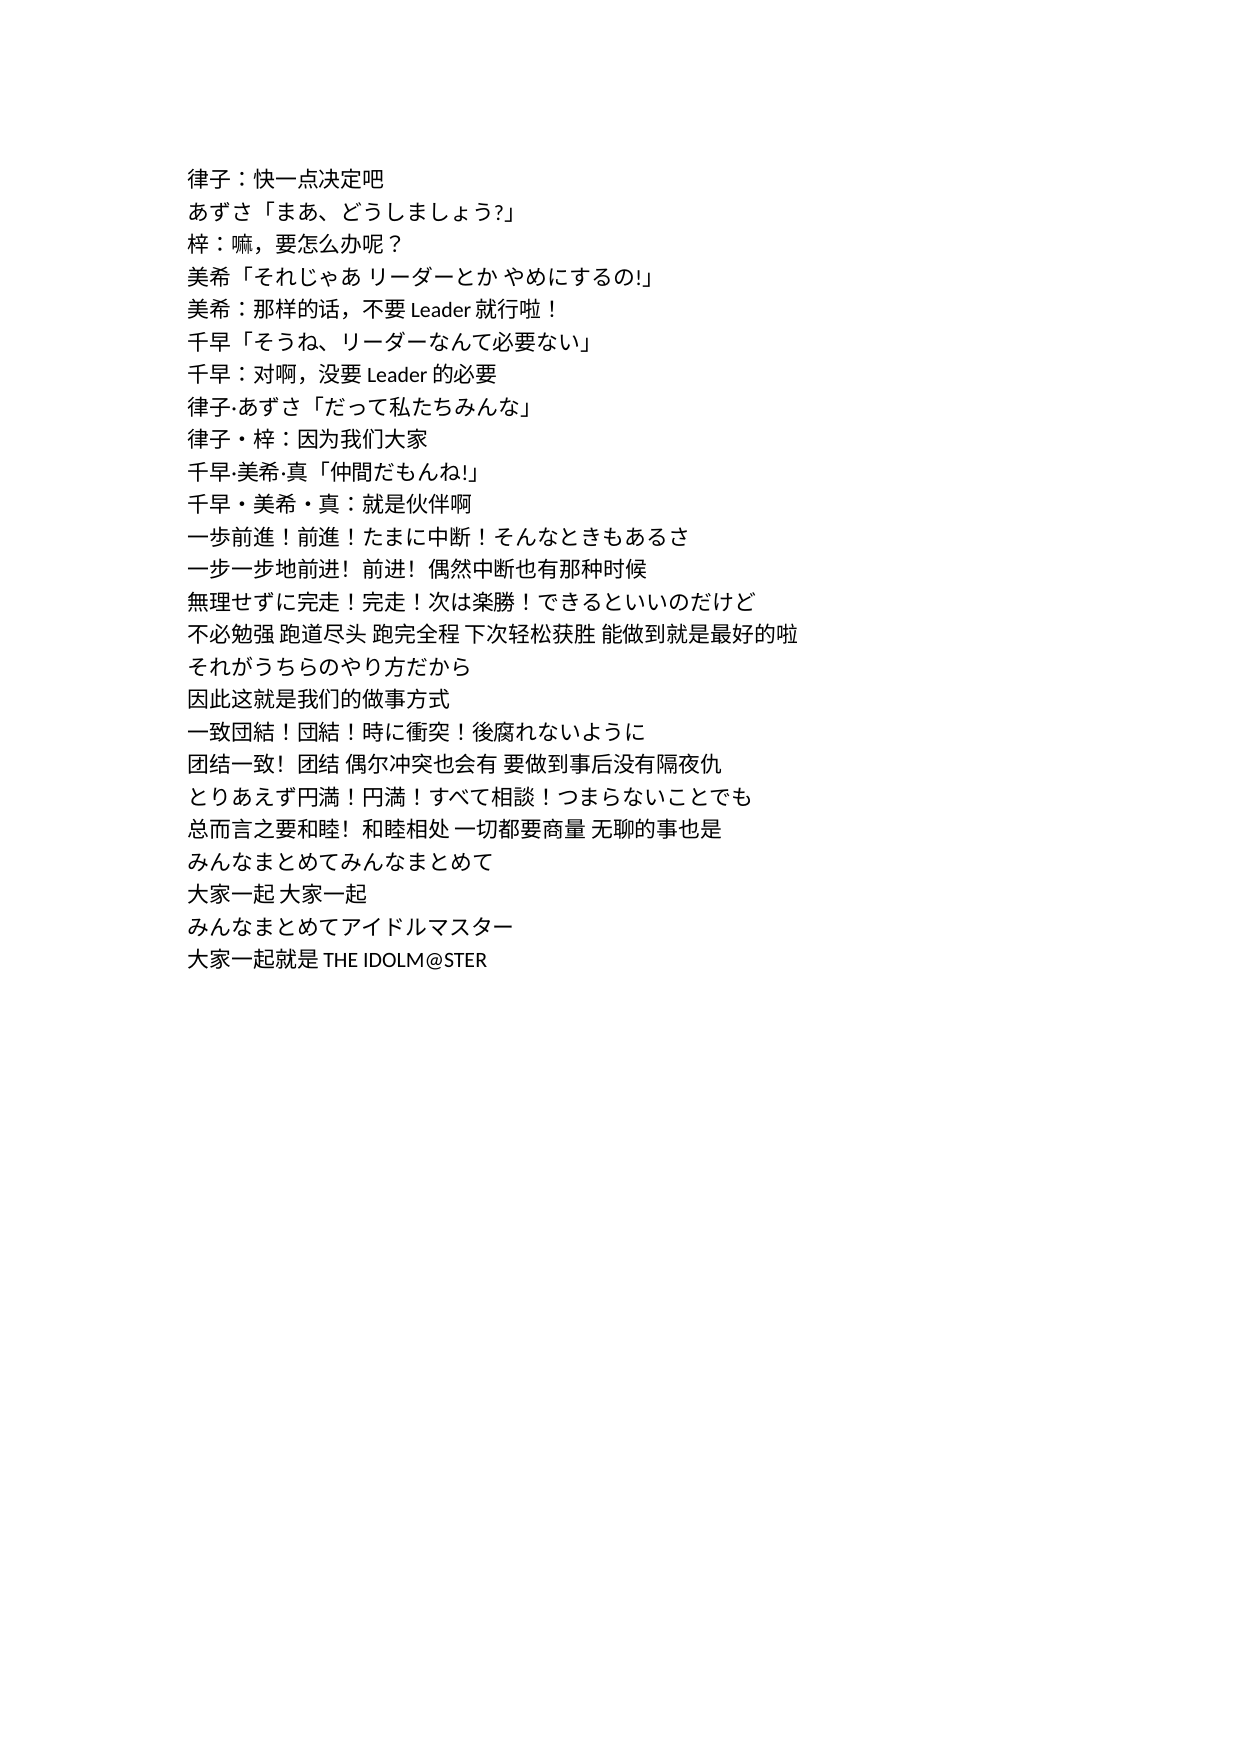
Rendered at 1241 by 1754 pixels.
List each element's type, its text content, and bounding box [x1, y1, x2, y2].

text 律子：快一点决定吧 [187, 162, 1053, 194]
text 千早：对啊，没要Leader的必要 [187, 357, 1053, 389]
text とりあえず円満！円満！すべて相談！つまらないことでも [187, 779, 1053, 812]
text 一歩前進！前進！たまに中断！そんなときもあるさ [187, 519, 1053, 552]
text みんなまとめてみんなまとめて [187, 844, 1053, 877]
text 千早「そうね、リーダーなんて必要ない」 [187, 324, 1053, 357]
text 总而言之要和睦！和睦相处 一切都要商量 无聊的事也是 [187, 812, 1053, 844]
text 团结一致！团结 偶尔冲突也会有 要做到事后没有隔夜仇 [187, 747, 1053, 779]
text それがうちらのやり方だから [187, 649, 1053, 682]
text 一致団結！団結！時に衝突！後腐れないように [187, 714, 1053, 747]
text 律子·あずさ「だって私たちみんな」 [187, 389, 1053, 422]
text 美希：那样的话，不要Leader就行啦！ [187, 292, 1053, 324]
text みんなまとめてアイドルマスター [187, 909, 1053, 942]
text 因此这就是我们的做事方式 [187, 682, 1053, 714]
text 大家一起就是THE IDOLM@STER [187, 942, 1053, 974]
text 大家一起 大家一起 [187, 877, 1053, 909]
text 梓：嘛，要怎么办呢？ [187, 227, 1053, 259]
text あずさ「まあ、どうしましょう?」 [187, 194, 1053, 227]
text 一步一步地前进！前进！偶然中断也有那种时候 [187, 552, 1053, 584]
text 不必勉强 跑道尽头 跑完全程 下次轻松获胜 能做到就是最好的啦 [187, 617, 1053, 649]
text 律子・梓：因为我们大家 [187, 422, 1053, 454]
text 美希「それじゃあ リーダーとか やめにするの!」 [187, 259, 1053, 292]
text 千早·美希·真「仲間だもんね!」 [187, 454, 1053, 487]
text 千早・美希・真：就是伙伴啊 [187, 487, 1053, 519]
text 無理せずに完走！完走！次は楽勝！できるといいのだけど [187, 584, 1053, 617]
